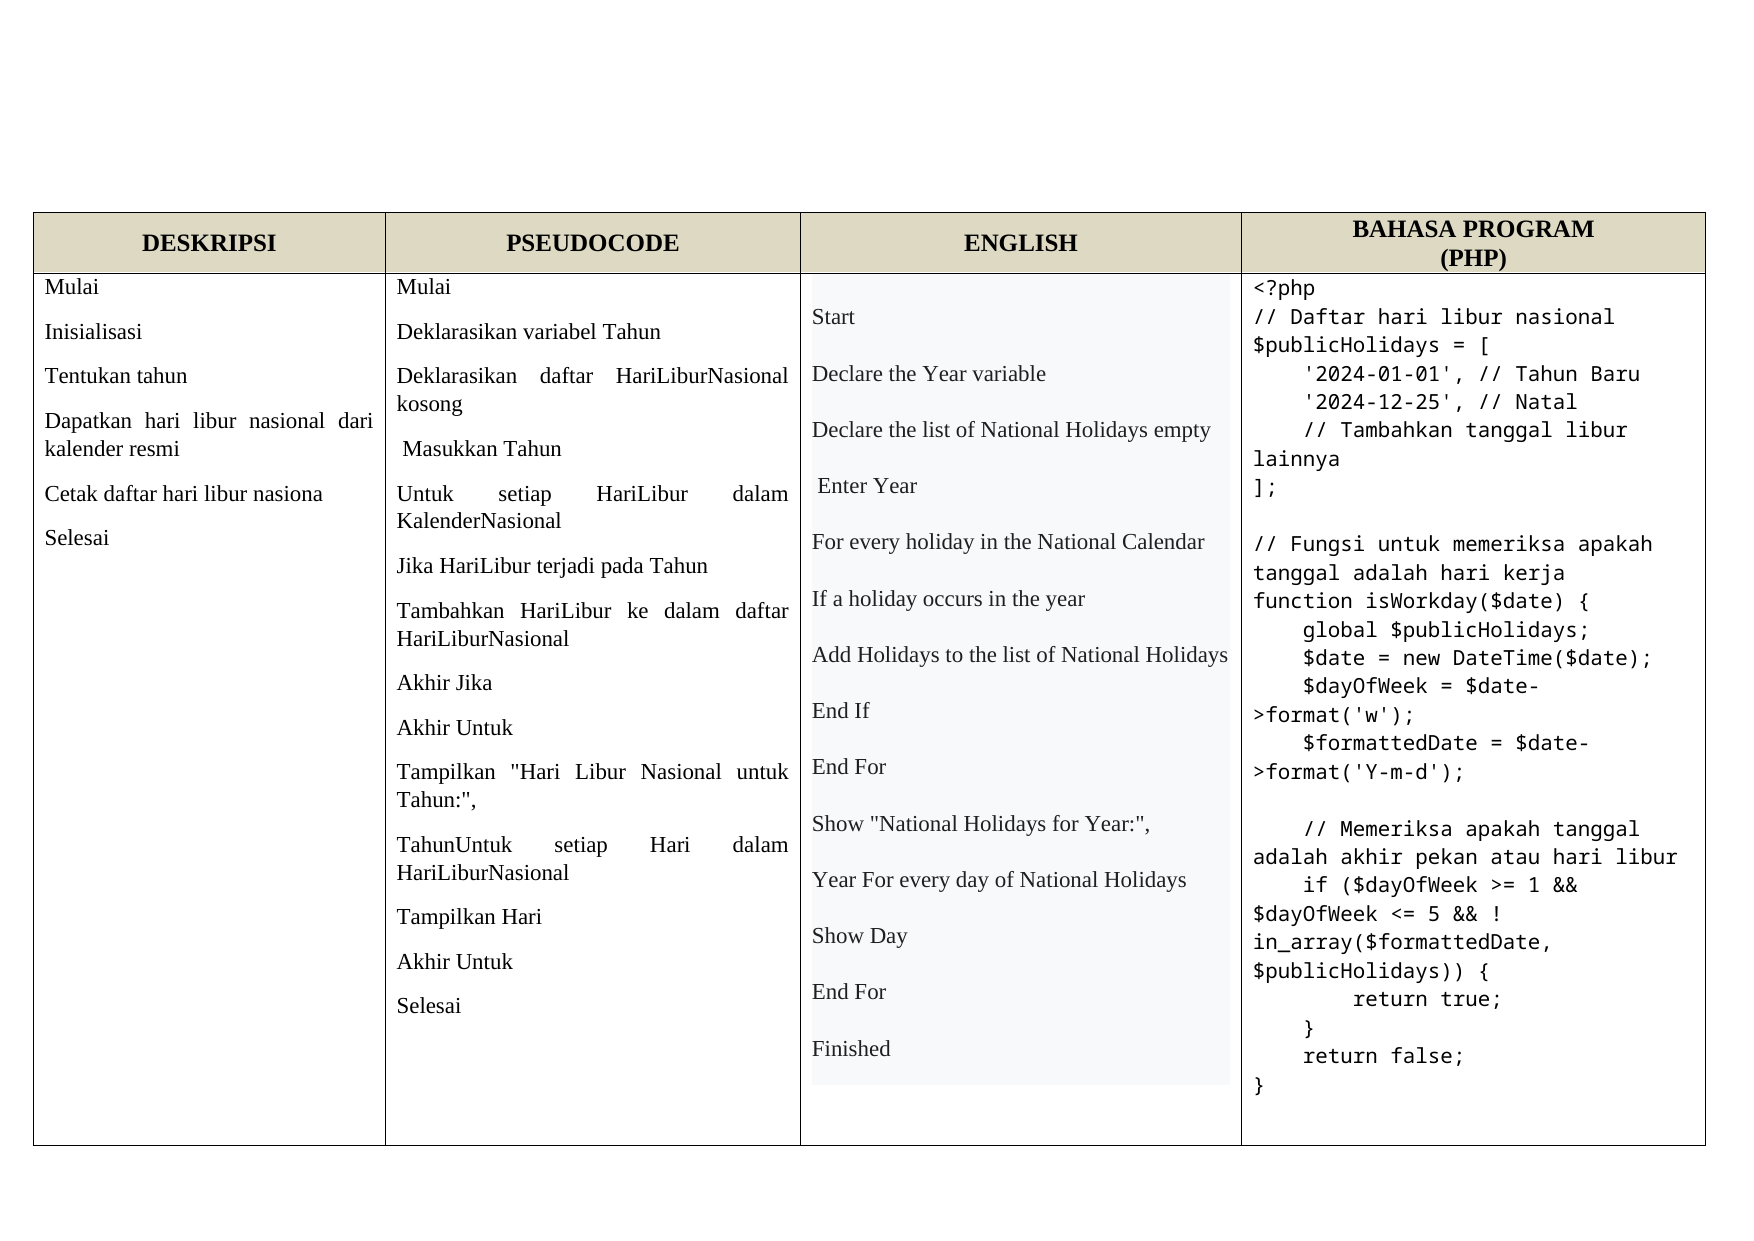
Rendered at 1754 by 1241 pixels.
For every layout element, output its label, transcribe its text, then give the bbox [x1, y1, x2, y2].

table_header DESKRIPSI [34, 213, 385, 272]
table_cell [386, 274, 800, 1145]
table_header ENGLISH [801, 213, 1241, 272]
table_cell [34, 274, 385, 1145]
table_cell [1242, 274, 1705, 1145]
table_header BAHASA PROGRAM (PHP) [1242, 213, 1705, 272]
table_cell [801, 274, 1241, 1145]
table_header PSEUDOCODE [386, 213, 800, 272]
